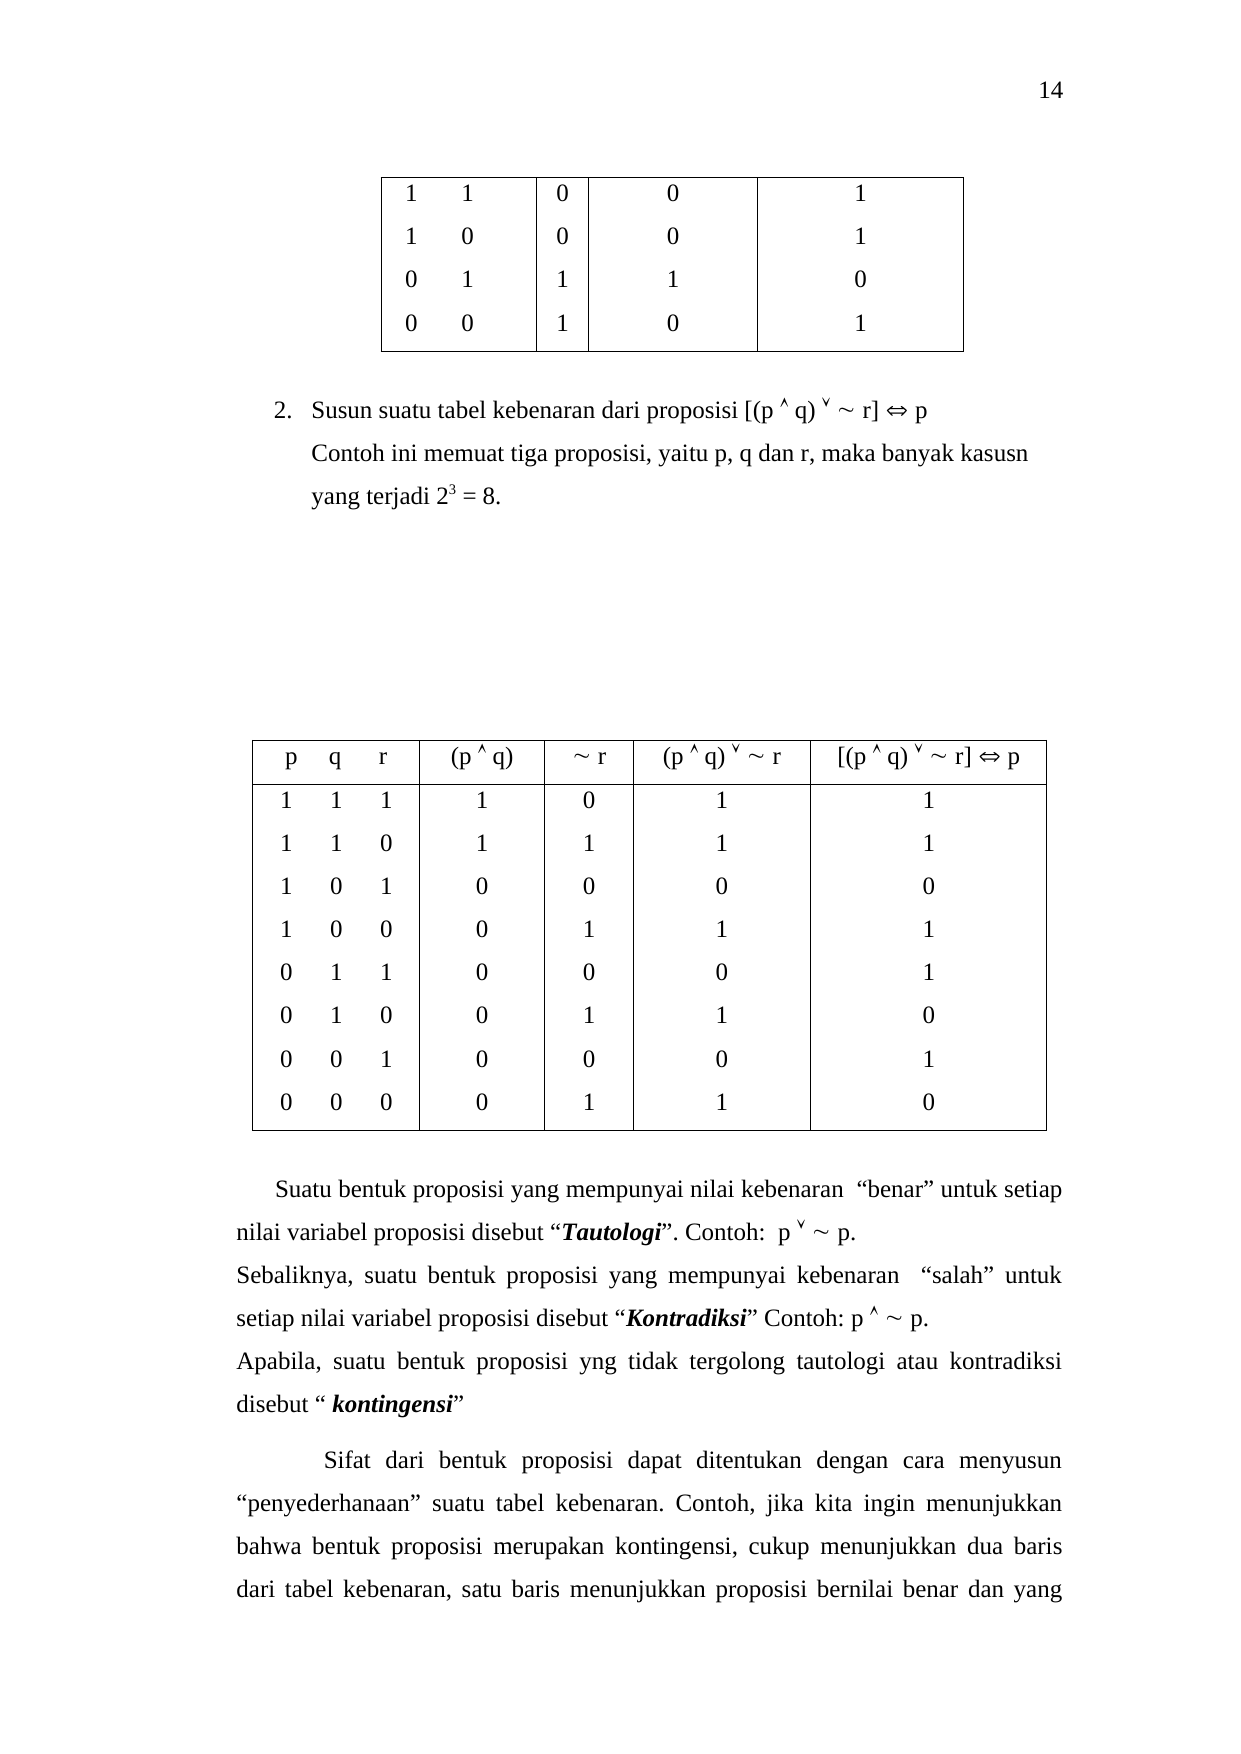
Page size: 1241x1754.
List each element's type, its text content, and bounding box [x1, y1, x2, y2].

table_cell 0 0 1 1 [537, 178, 588, 351]
table_cell 1 1 1 0 0 1 0 0 [382, 178, 536, 351]
table_cell 0 0 1 0 [589, 178, 757, 351]
table_header (p q) r [634, 741, 810, 784]
text Apabila, suatu bentuk proposisi yng tidak tergolong tautologi atau kontradiksi disebut “ kontingensi” [236, 1346, 1063, 1418]
text Sebaliknya, suatu bentuk proposisi yang mempunyai kebenaran “salah” untuk setiap nilai variabel proposisi disebut “Kontradiksi” Contoh: p p. [236, 1260, 1063, 1332]
table_cell 1 1 0 1 0 1 0 1 [634, 785, 810, 1130]
table_cell 0 1 0 1 0 1 0 1 [545, 785, 633, 1130]
table_header r [545, 741, 633, 784]
table_header (p q) [420, 741, 544, 784]
table_cell 1 1 0 1 1 0 1 0 [811, 785, 1046, 1130]
text Suatu bentuk proposisi yang mempunyai nilai kebenaran “benar” untuk setiap nilai variabel proposisi disebut “Tautologi”. Contoh: p p. [236, 1174, 1063, 1246]
list Susun suatu tabel kebenaran dari proposisi [(p q) r] p [274, 395, 1063, 423]
table_cell 1 1 0 0 0 0 0 0 [420, 785, 544, 1130]
table_cell 1 1 1 1 1 0 1 0 1 1 0 0 0 1 1 0 1 0 0 0 1 0 0 0 [253, 785, 419, 1130]
text Contoh ini memuat tiga proposisi, yaitu p, q dan r, maka banyak kasusn yang terjadi 23 = 8. [311, 438, 1063, 510]
table_header [(p q) r] p [811, 741, 1046, 784]
table_header p q r [253, 741, 419, 784]
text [236, 1445, 1063, 1603]
table_cell 1 1 0 1 [758, 178, 963, 351]
